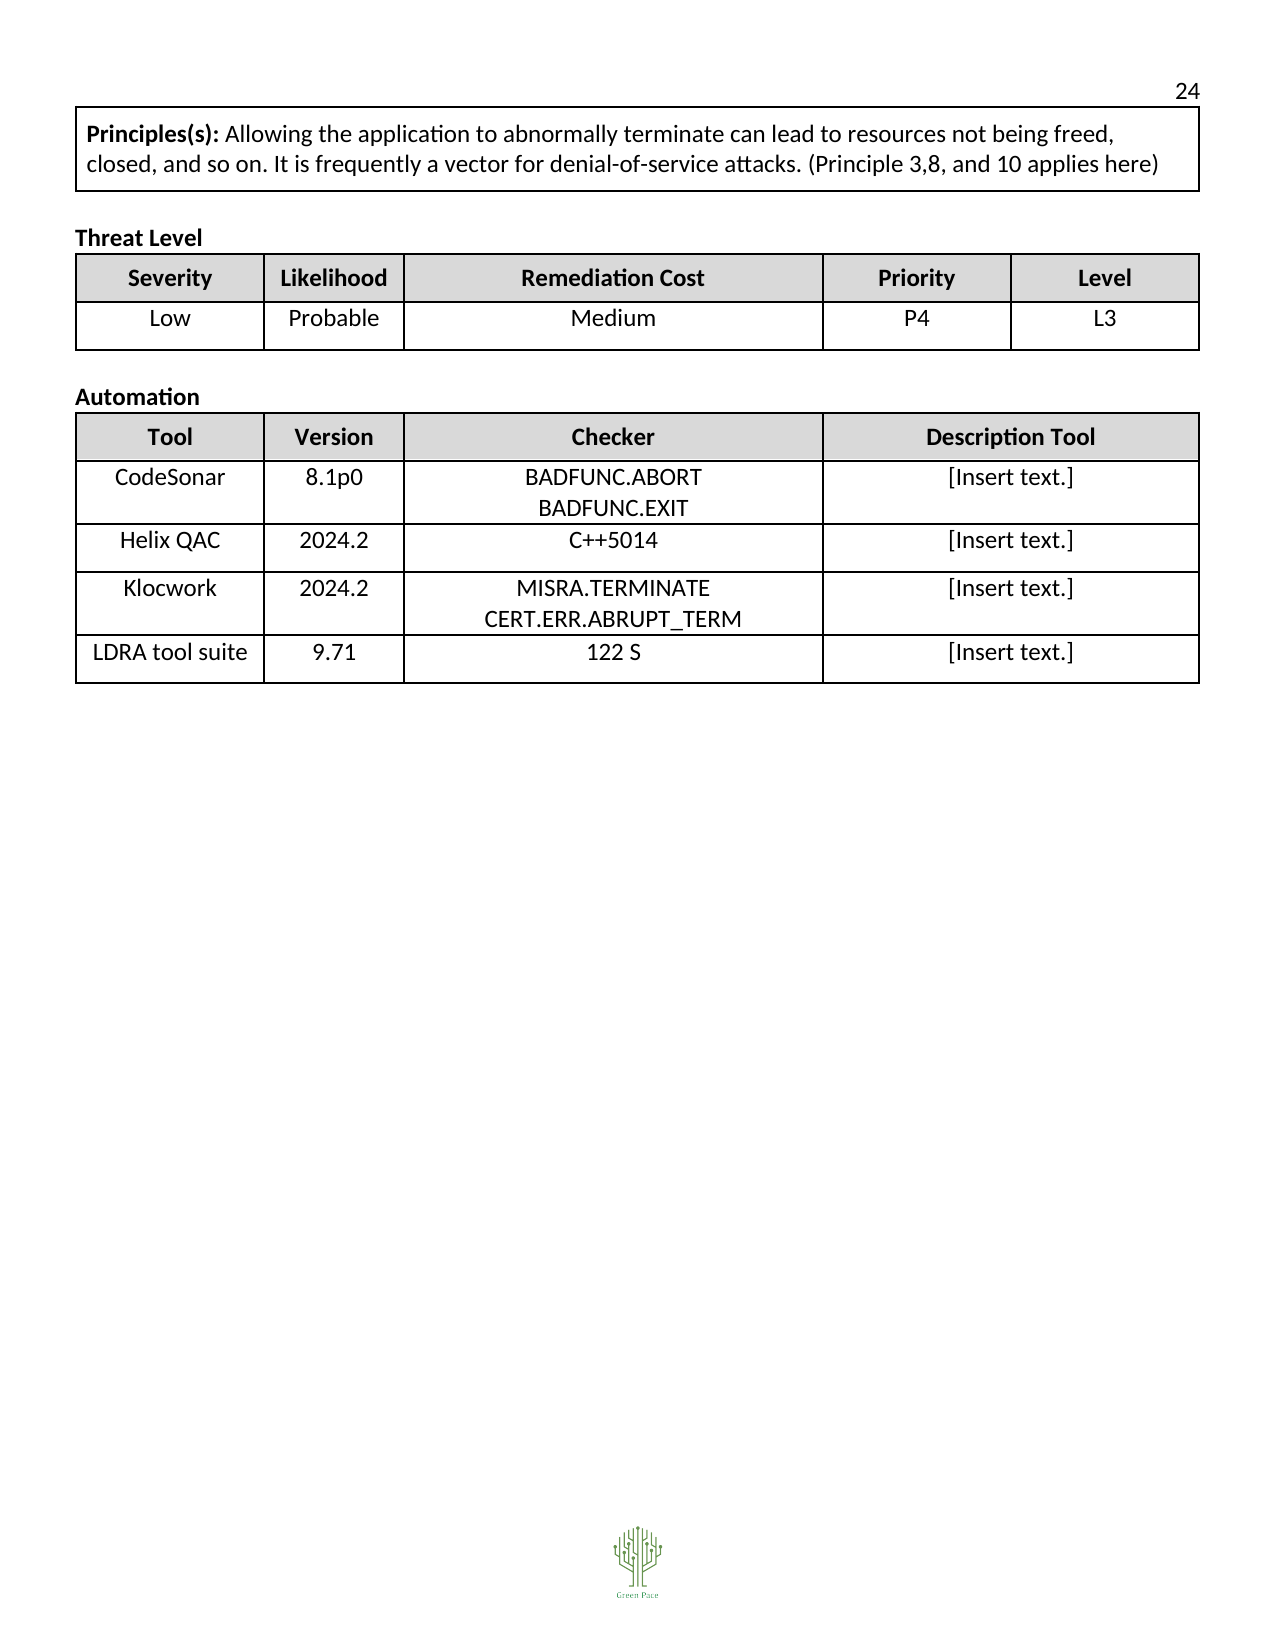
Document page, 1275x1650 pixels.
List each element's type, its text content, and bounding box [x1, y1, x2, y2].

table_header Tool [77, 414, 263, 459]
table_header Remediation Cost [405, 255, 822, 301]
table_header Level [1012, 255, 1198, 301]
table_cell P4 [824, 303, 1010, 348]
table_cell C++5014 [405, 525, 822, 571]
table_cell 8.1p0 [265, 462, 403, 523]
table_cell Low [77, 303, 263, 348]
table_header Version [265, 414, 403, 459]
text Threat Level [75, 222, 1200, 253]
table_cell 2024.2 [265, 573, 403, 634]
table_cell [Insert text.] [824, 636, 1198, 682]
table_header Principles(s): Allowing the application to abnormally terminate can lead to resources not being freed, closed, and so on. It is frequently a vector for denial-of-service attacks. (Principle 3,8, and 10 applies here) [77, 108, 1198, 189]
table_cell [Insert text.] [824, 573, 1198, 634]
table_cell Helix QAC [77, 525, 263, 571]
table_cell 9.71 [265, 636, 403, 682]
table_cell 2024.2 [265, 525, 403, 571]
table_cell BADFUNC.ABORT BADFUNC.EXIT [405, 462, 822, 523]
table_cell MISRA.TERMINATE CERT.ERR.ABRUPT_TERM [405, 573, 822, 634]
table_cell [Insert text.] [824, 525, 1198, 571]
table_cell 122 S [405, 636, 822, 682]
table_header Likelihood [265, 255, 403, 301]
table_cell L3 [1012, 303, 1198, 348]
table_header Severity [77, 255, 263, 301]
table_header Checker [405, 414, 822, 459]
table_cell Klocwork [77, 573, 263, 634]
table_cell CodeSonar [77, 462, 263, 523]
table_cell Medium [405, 303, 822, 348]
table_header Priority [824, 255, 1010, 301]
table_cell [Insert text.] [824, 462, 1198, 523]
table_cell Probable [265, 303, 403, 348]
table_cell LDRA tool suite [77, 636, 263, 682]
picture [605, 1521, 670, 1606]
table_header Description Tool [824, 414, 1198, 459]
text Automation [75, 381, 1200, 412]
